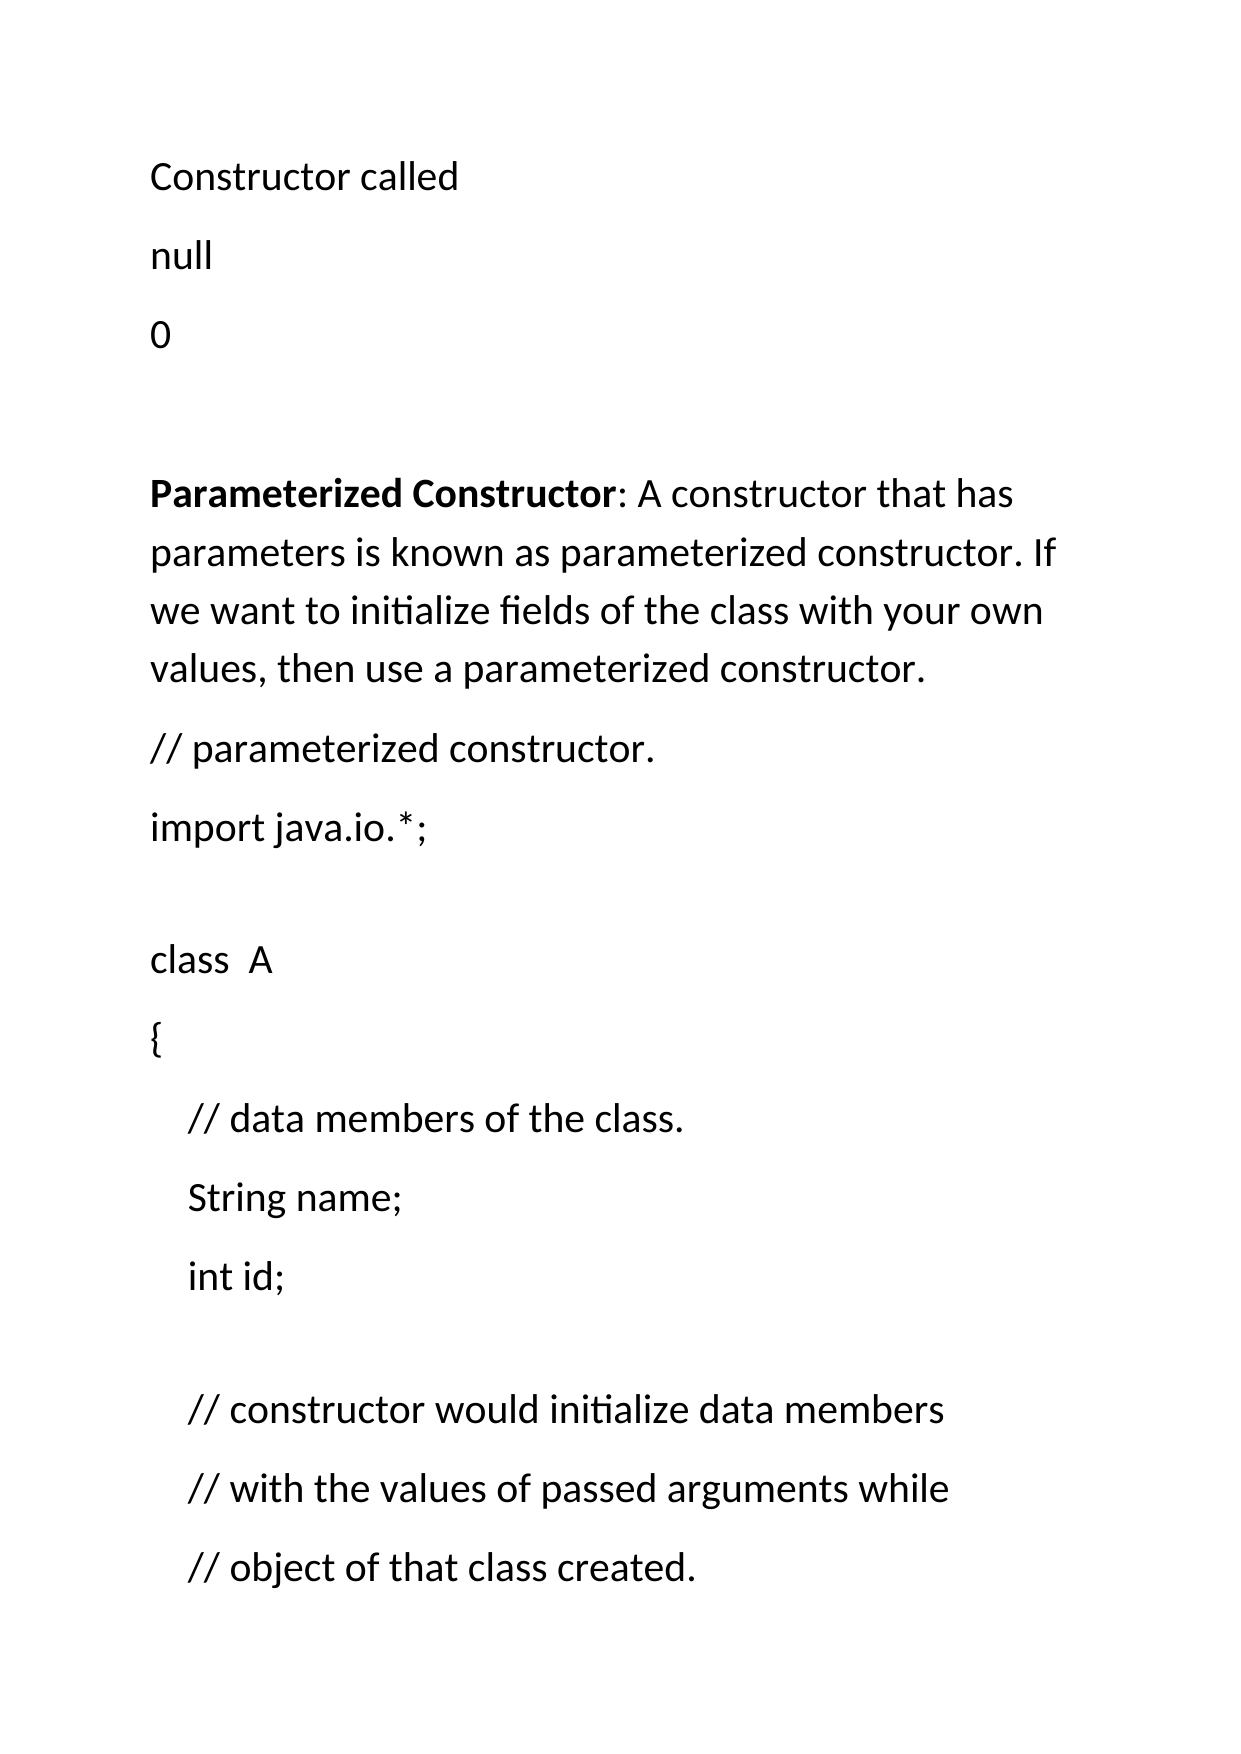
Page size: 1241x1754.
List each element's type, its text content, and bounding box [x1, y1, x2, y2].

text 0 [150, 308, 1090, 359]
text { [150, 1012, 1090, 1063]
text // with the values of passed arguments while [150, 1462, 1090, 1513]
text int id; [150, 1250, 1090, 1301]
text Constructor called [150, 150, 1090, 201]
text import java.io.*; [150, 801, 1090, 852]
text null [150, 229, 1090, 280]
text String name; [150, 1171, 1090, 1222]
text // data members of the class. [150, 1092, 1090, 1143]
text // object of that class created. [150, 1541, 1090, 1592]
text Parameterized Constructor: A constructor that has parameters is known as parameterized constructor. If we want to initialize fields of the class with your own values, then use a parameterized constructor. [150, 467, 1090, 693]
text // constructor would initialize data members [150, 1383, 1090, 1433]
text // parameterized constructor. [150, 722, 1090, 772]
text class A [150, 933, 1090, 984]
